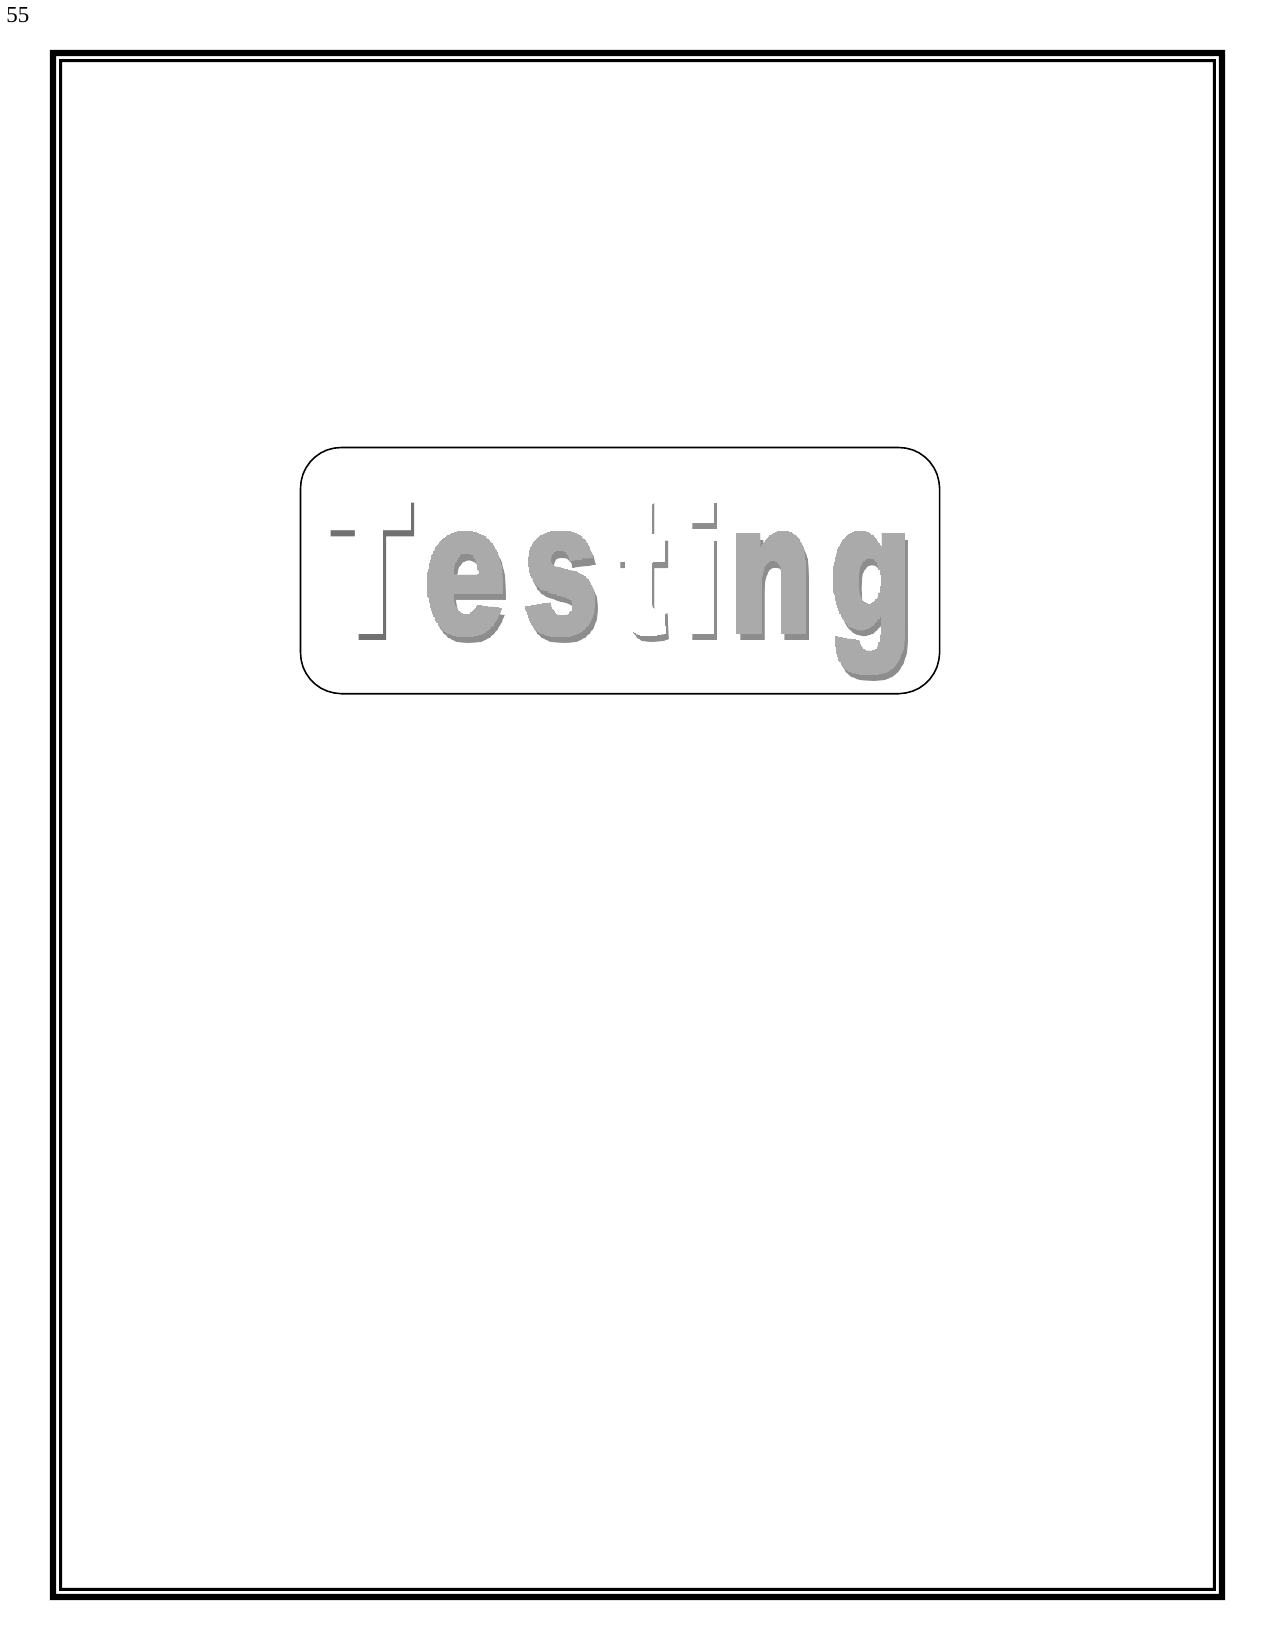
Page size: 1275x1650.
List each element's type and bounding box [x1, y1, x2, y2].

picture [688, 534, 717, 640]
picture [525, 531, 598, 643]
picture [688, 496, 717, 529]
picture [833, 531, 908, 681]
picture [736, 531, 809, 640]
picture [616, 496, 669, 642]
picture [427, 531, 506, 643]
picture [327, 496, 411, 634]
